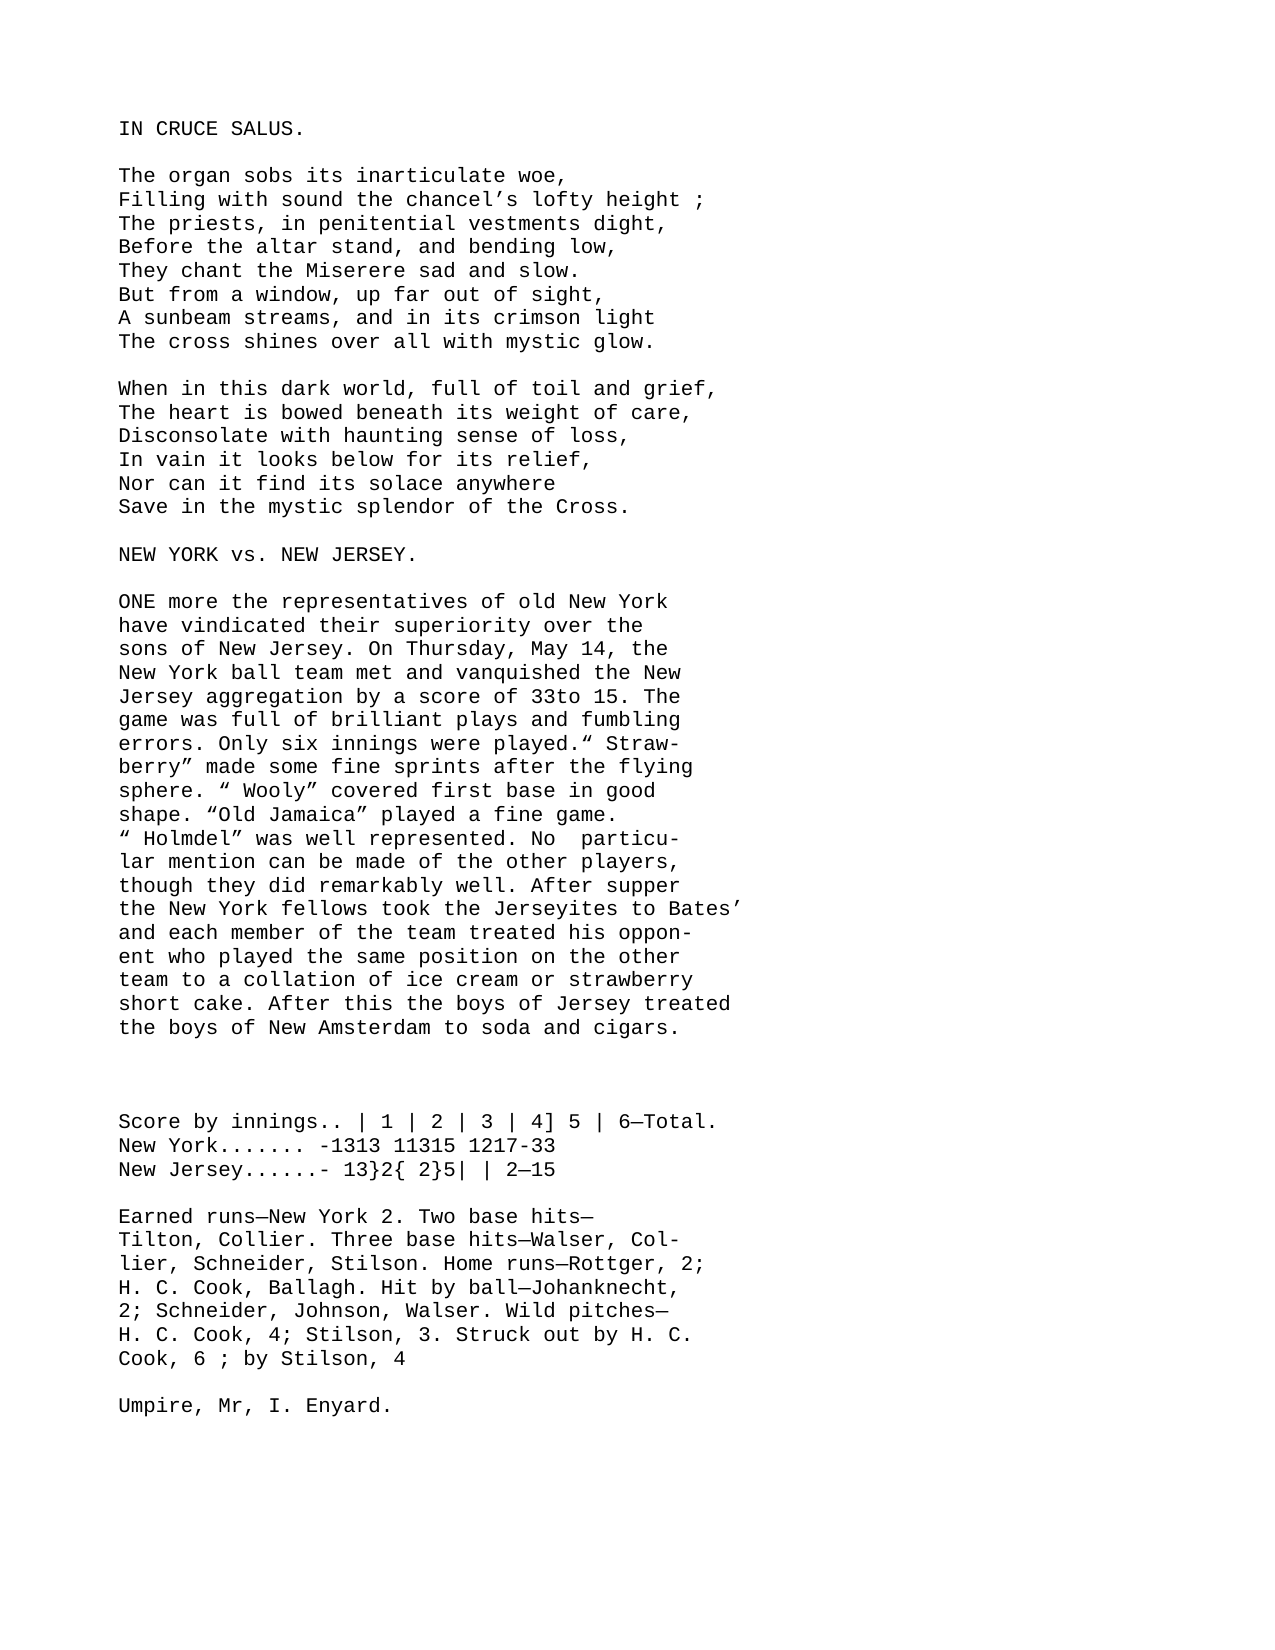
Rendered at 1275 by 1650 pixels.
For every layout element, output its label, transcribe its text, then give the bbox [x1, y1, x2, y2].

text Tilton, Collier. Three base hits—Walser, Col- [118, 1229, 1157, 1253]
text Disconsolate with haunting sense of loss, [118, 426, 1157, 449]
text Filling with sound the chancel’s lofty height ; [118, 189, 1157, 213]
text lier, Schneider, Stilson. Home runs—Rottger, 2; [118, 1253, 1157, 1277]
text “ Holmdel” was well represented. No particu- [118, 827, 1157, 851]
text New Jersey......- 13}2{ 2}5| | 2—15 [118, 1158, 1157, 1182]
text In vain it looks below for its relief, [118, 449, 1157, 473]
text But from a window, up far out of sight, [118, 284, 1157, 307]
text H. C. Cook, 4; Stilson, 3. Struck out by H. C. [118, 1324, 1157, 1348]
text NEW YORK vs. NEW JERSEY. [118, 544, 1157, 567]
text The heart is bowed beneath its weight of care, [118, 402, 1157, 426]
text Before the altar stand, and bending low, [118, 236, 1157, 260]
text The cross shines over all with mystic glow. [118, 331, 1157, 354]
text Jersey aggregation by a score of 33to 15. The [118, 686, 1157, 709]
text New York ball team met and vanquished the New [118, 662, 1157, 686]
text H. C. Cook, Ballagh. Hit by ball—Johanknecht, [118, 1277, 1157, 1300]
text Save in the mystic splendor of the Cross. [118, 496, 1157, 520]
text team to a collation of ice cream or strawberry [118, 969, 1157, 993]
text When in this dark world, full of toil and grief, [118, 378, 1157, 402]
text sons of New Jersey. On Thursday, May 14, the [118, 638, 1157, 662]
text errors. Only six innings were played.“ Straw- [118, 733, 1157, 757]
text New York....... -1313 11315 1217-33 [118, 1135, 1157, 1158]
text The organ sobs its inarticulate woe, [118, 165, 1157, 189]
text shape. “Old Jamaica” played a fine game. [118, 804, 1157, 827]
text Earned runs—New York 2. Two base hits— [118, 1206, 1157, 1229]
text short cake. After this the boys of Jersey treated [118, 993, 1157, 1017]
text 2; Schneider, Johnson, Walser. Wild pitches— [118, 1300, 1157, 1324]
text Cook, 6 ; by Stilson, 4 [118, 1348, 1157, 1371]
text game was full of brilliant plays and fumbling [118, 709, 1157, 733]
text the boys of New Amsterdam to soda and cigars. [118, 1017, 1157, 1040]
text A sunbeam streams, and in its crimson light [118, 307, 1157, 331]
text The priests, in penitential vestments dight, [118, 213, 1157, 236]
text Umpire, Mr, I. Enyard. [118, 1395, 1157, 1419]
text and each member of the team treated his oppon- [118, 922, 1157, 946]
text They chant the Miserere sad and slow. [118, 260, 1157, 284]
text Score by innings.. | 1 | 2 | 3 | 4] 5 | 6—Total. [118, 1111, 1157, 1135]
text IN CRUCE SALUS. [118, 118, 1157, 142]
text sphere. “ Wooly” covered first base in good [118, 780, 1157, 804]
text Nor can it find its solace anywhere [118, 473, 1157, 496]
text though they did remarkably well. After supper [118, 875, 1157, 898]
text the New York fellows took the Jerseyites to Bates’ [118, 898, 1157, 922]
text berry” made some fine sprints after the flying [118, 757, 1157, 780]
text ent who played the same position on the other [118, 946, 1157, 969]
text ONE more the representatives of old New York [118, 591, 1157, 615]
text lar mention can be made of the other players, [118, 851, 1157, 875]
text have vindicated their superiority over the [118, 615, 1157, 638]
